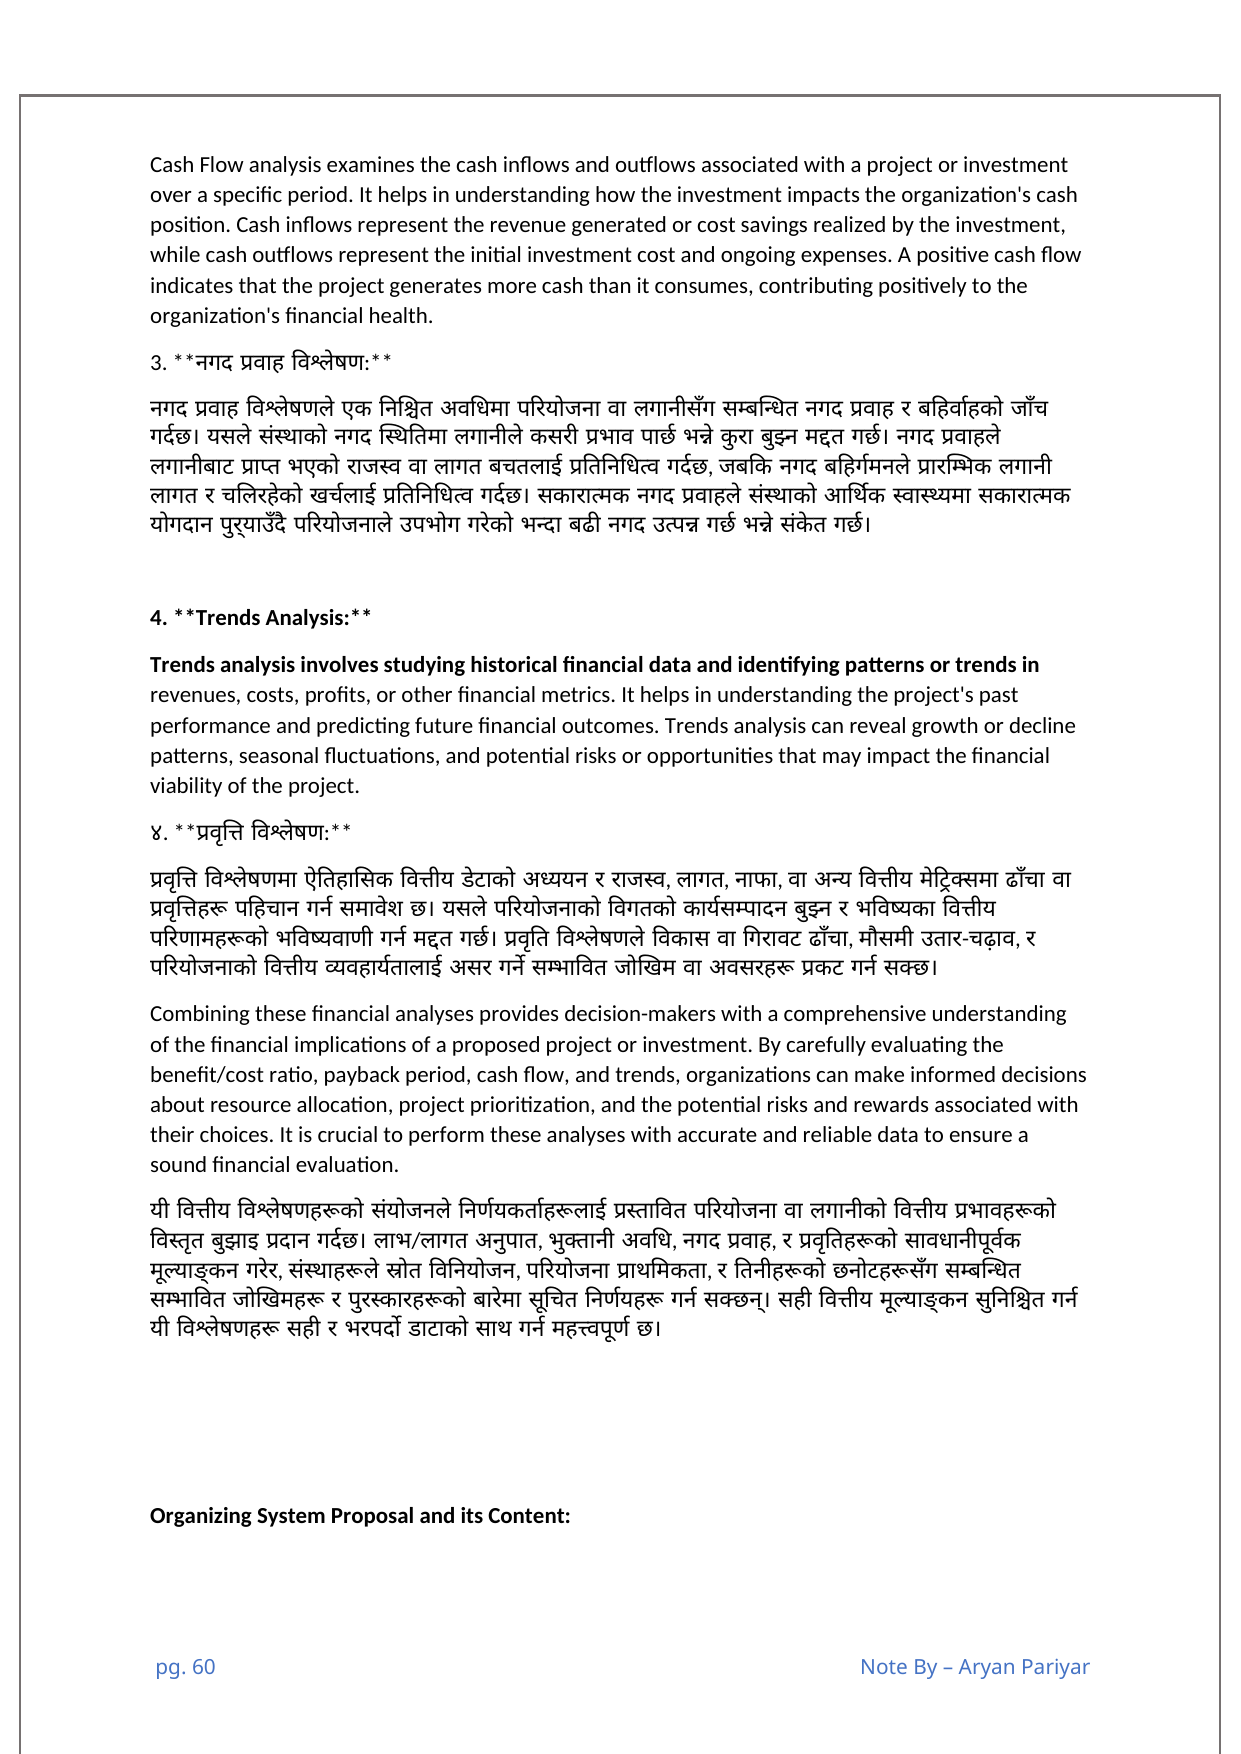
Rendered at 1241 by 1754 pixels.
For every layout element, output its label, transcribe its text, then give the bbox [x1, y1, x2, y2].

text Organizing System Proposal and its Content: [150, 1501, 1090, 1529]
text Combining these financial analyses provides decision-makers with a comprehensive understanding of the financial implications of a proposed project or investment. By carefully evaluating the benefit/cost ratio, payback period, cash flow, and trends, organizations can make informed decisions about resource allocation, project prioritization, and the potential risks and rewards associated with their choices. It is crucial to perform these analyses with accurate and reliable data to ensure a sound financial evaluation. [150, 999, 1090, 1178]
text 4. **Trends Analysis:** [150, 603, 1090, 632]
text यी वित्तीय विश्लेषणहरूको संयोजनले निर्णयकर्ताहरूलाई प्रस्तावित परियोजना वा लगानीको वित्तीय प्रभावहरूको विस्तृत बुझाइ प्रदान गर्दछ। लाभ/लागत अनुपात, भुक्तानी अवधि, नगद प्रवाह, र प्रवृतिहरूको सावधानीपूर्वक मूल्याङ्कन गरेर, संस्थाहरूले स्रोत विनियोजन, परियोजना प्राथमिकता, र तिनीहरूको छनोटहरूसँग सम्बन्धित सम्भावित जोखिमहरू र पुरस्कारहरूको बारेमा सूचित निर्णयहरू गर्न सक्छन्। सही वित्तीय मूल्याङ्कन सुनिश्चित गर्न यी विश्लेषणहरू सही र भरपर्दो डाटाको साथ गर्न महत्त्वपूर्ण छ। [150, 1197, 1090, 1342]
text प्रवृत्ति विश्लेषणमा ऐतिहासिक वित्तीय डेटाको अध्ययन र राजस्व, लागत, नाफा, वा अन्य वित्तीय मेट्रिक्समा ढाँचा वा प्रवृत्तिहरू पहिचान गर्न समावेश छ। यसले परियोजनाको विगतको कार्यसम्पादन बुझ्न र भविष्यका वित्तीय परिणामहरूको भविष्यवाणी गर्न मद्दत गर्छ। प्रवृति विश्लेषणले विकास वा गिरावट ढाँचा, मौसमी उतार-चढ़ाव, र परियोजनाको वित्तीय व्यवहार्यतालाई असर गर्ने सम्भावित जोखिम वा अवसरहरू प्रकट गर्न सक्छ। [150, 865, 1090, 981]
text Cash Flow analysis examines the cash inflows and outflows associated with a project or investment over a specific period. It helps in understanding how the investment impacts the organization's cash position. Cash inflows represent the revenue generated or cost savings realized by the investment, while cash outflows represent the initial investment cost and ongoing expenses. A positive cash flow indicates that the project generates more cash than it consumes, contributing positively to the organization's financial health. [150, 150, 1090, 329]
text नगद प्रवाह विश्लेषणले एक निश्चित अवधिमा परियोजना वा लगानीसँग सम्बन्धित नगद प्रवाह र बहिर्वाहको जाँच गर्दछ। यसले संस्थाको नगद स्थितिमा लगानीले कसरी प्रभाव पार्छ भन्ने कुरा बुझ्न मद्दत गर्छ। नगद प्रवाहले लगानीबाट प्राप्त भएको राजस्व वा लागत बचतलाई प्रतिनिधित्व गर्दछ, जबकि नगद बहिर्गमनले प्रारम्भिक लगानी लागत र चलिरहेको खर्चलाई प्रतिनिधित्व गर्दछ। सकारात्मक नगद प्रवाहले संस्थाको आर्थिक स्वास्थ्यमा सकारात्मक योगदान पुर्‍याउँदै परियोजनाले उपभोग गरेको भन्दा बढी नगद उत्पन्न गर्छ भन्ने संकेत गर्छ। [150, 395, 1090, 538]
text Trends analysis involves studying historical financial data and identifying patterns or trends in revenues, costs, profits, or other financial metrics. It helps in understanding the project's past performance and predicting future financial outcomes. Trends analysis can reveal growth or decline patterns, seasonal fluctuations, and potential risks or opportunities that may impact the financial viability of the project. [150, 650, 1090, 799]
text ४. **प्रवृत्ति विश्लेषण:** [150, 818, 1090, 846]
text 3. **नगद प्रवाह विश्लेषण:** [150, 348, 1090, 376]
